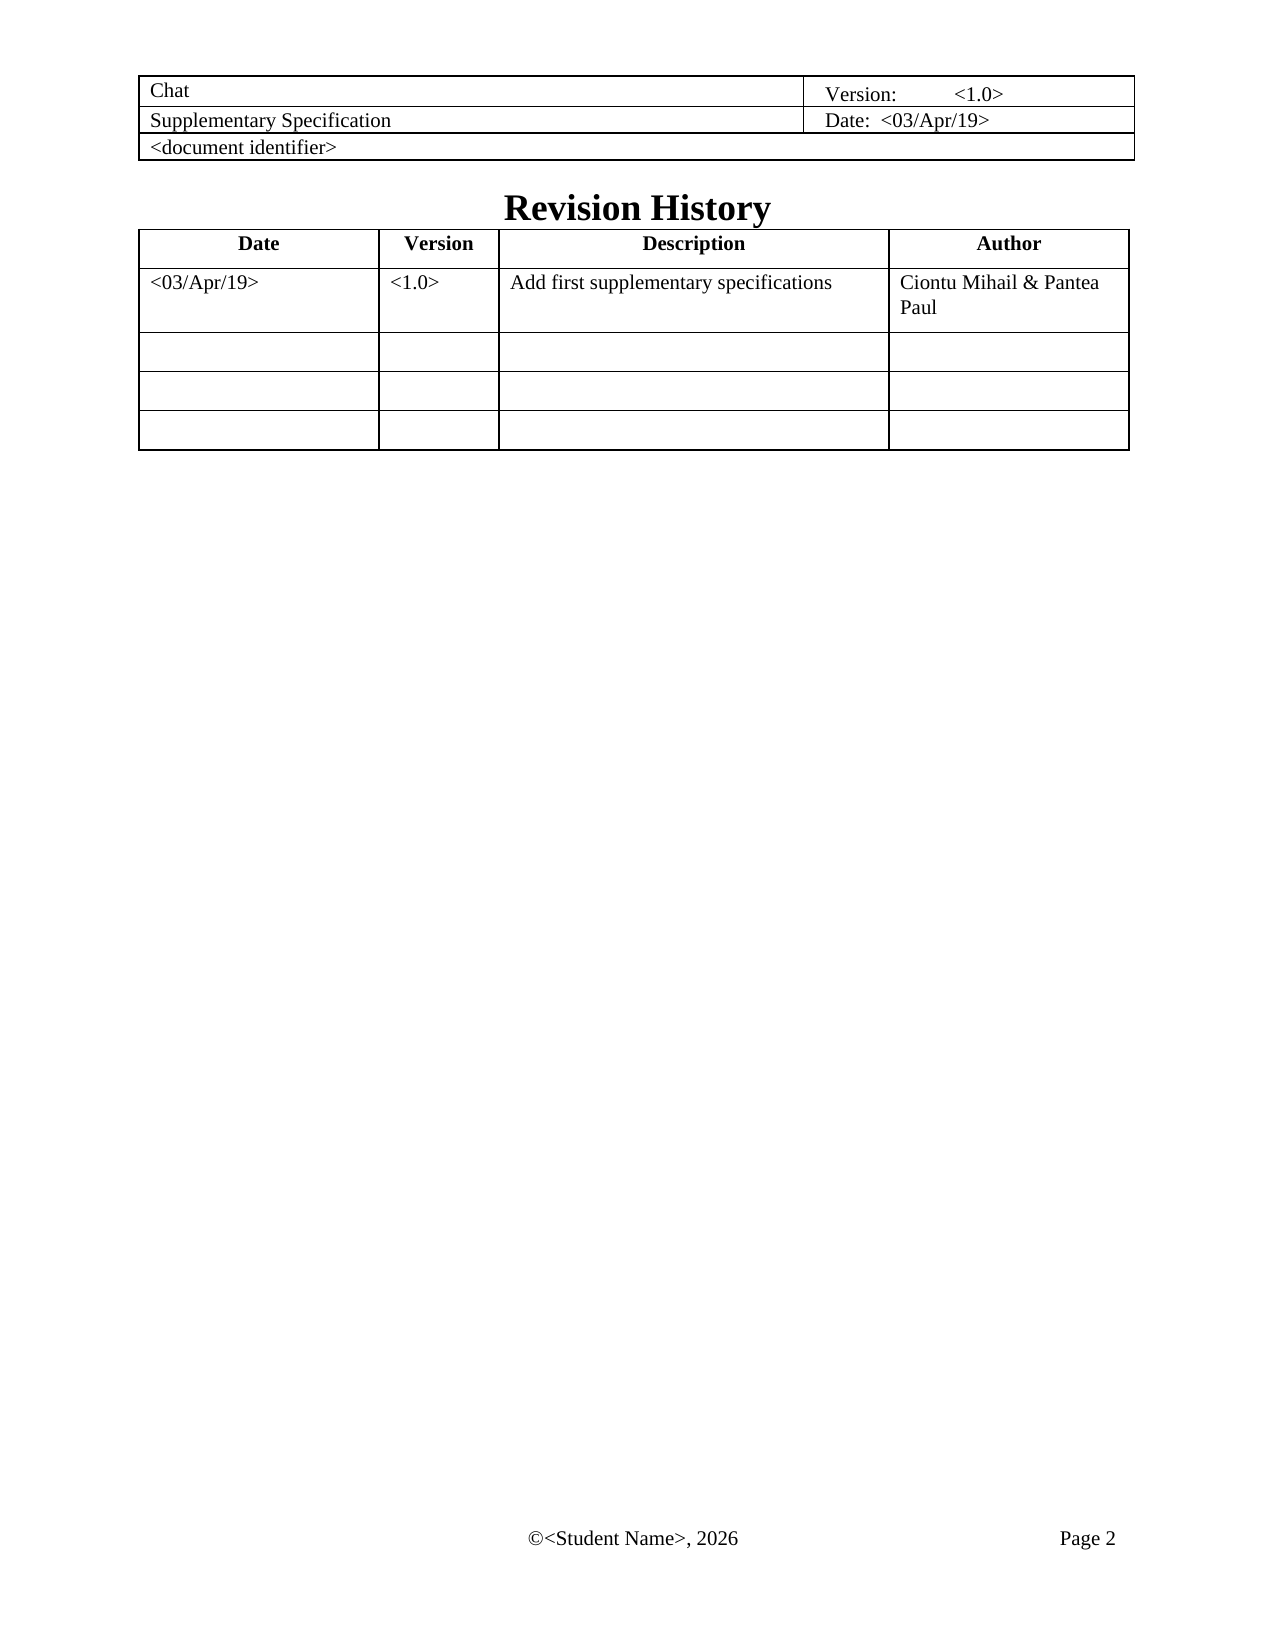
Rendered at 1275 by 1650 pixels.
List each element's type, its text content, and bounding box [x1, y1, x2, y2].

table_cell <03/Apr/19> [140, 269, 378, 332]
table_cell [890, 411, 1128, 449]
table_cell [380, 411, 498, 449]
table_cell [890, 372, 1128, 410]
table_header Author [890, 230, 1128, 268]
table_cell [380, 372, 498, 410]
table_cell [890, 333, 1128, 371]
table_cell [500, 372, 888, 410]
table_cell [140, 372, 378, 410]
table_header Version [380, 230, 498, 268]
table_cell [500, 411, 888, 449]
table_cell [380, 333, 498, 371]
table_cell <1.0> [380, 269, 498, 332]
table_cell Add first supplementary specifications [500, 269, 888, 332]
table_cell Ciontu Mihail & Pantea Paul [890, 269, 1128, 332]
table_cell [140, 333, 378, 371]
table_header Date [140, 230, 378, 268]
title Revision History [150, 185, 1125, 228]
table_cell [140, 411, 378, 449]
table_cell [500, 333, 888, 371]
table_header Description [500, 230, 888, 268]
